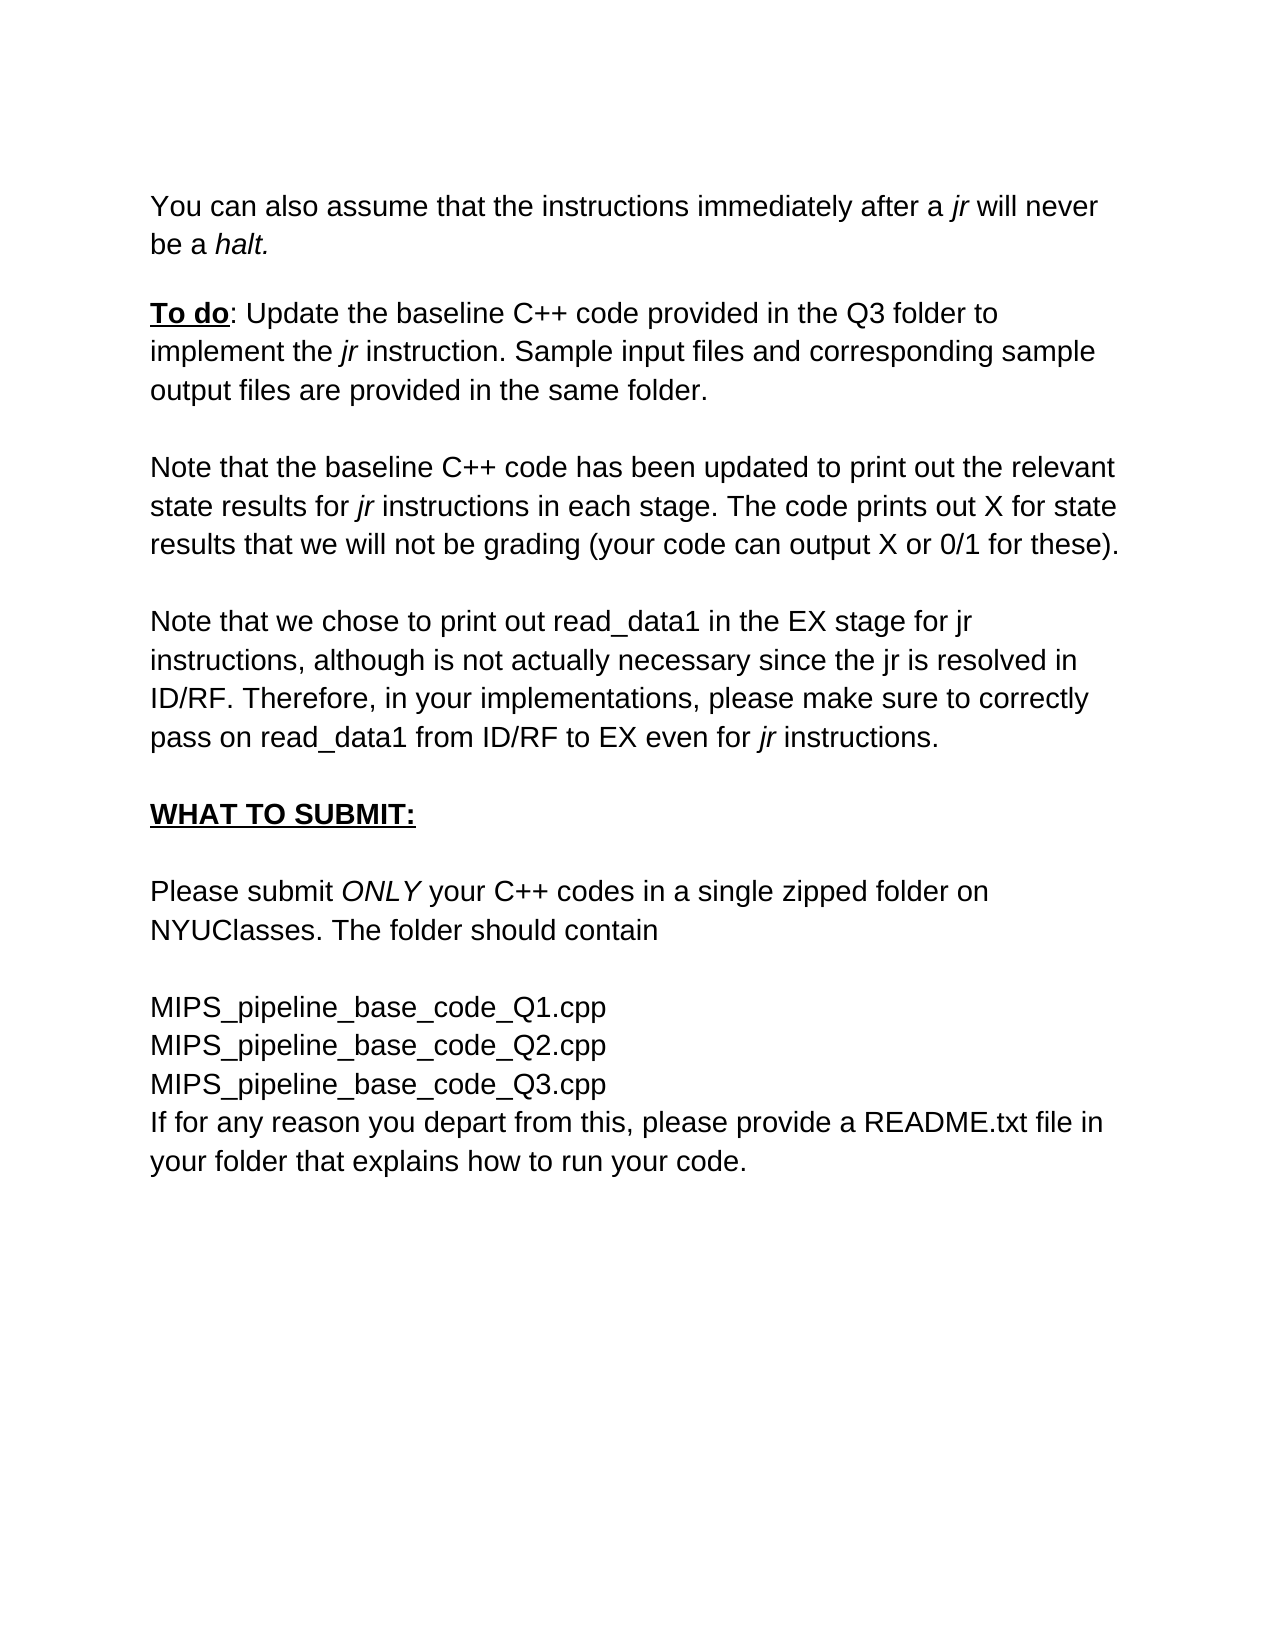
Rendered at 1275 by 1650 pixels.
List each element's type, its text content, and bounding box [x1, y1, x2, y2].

text If for any reason you depart from this, please provide a README.txt file in your folder that explains how to run your code. [150, 1105, 1125, 1177]
text MIPS_pipeline_base_code_Q3.cpp [150, 1067, 1125, 1100]
text You can also assume that the instructions immediately after a jr will never be a halt. [150, 188, 1125, 261]
text Note that the baseline C++ code has been updated to print out the relevant state results for jr instructions in each stage. The code prints out X for state results that we will not be grading (your code can output X or 0/1 for these). [150, 450, 1125, 561]
text MIPS_pipeline_base_code_Q1.cpp [150, 989, 1125, 1023]
text To do: Update the baseline C++ code provided in the Q3 folder to implement the jr instruction. Sample input files and corresponding sample output files are provided in the same folder. [150, 296, 1125, 406]
text MIPS_pipeline_base_code_Q2.cpp [150, 1028, 1125, 1062]
text Note that we chose to print out read_data1 in the EX stage for jr instructions, although is not actually necessary since the jr is resolved in ID/RF. Therefore, in your implementations, please make sure to correctly pass on read_data1 from ID/RF to EX even for jr instructions. [150, 604, 1125, 753]
text Please submit ONLY your C++ codes in a single zipped folder on NYUClasses. The folder should contain [150, 874, 1125, 946]
text WHAT TO SUBMIT: [150, 797, 1125, 830]
